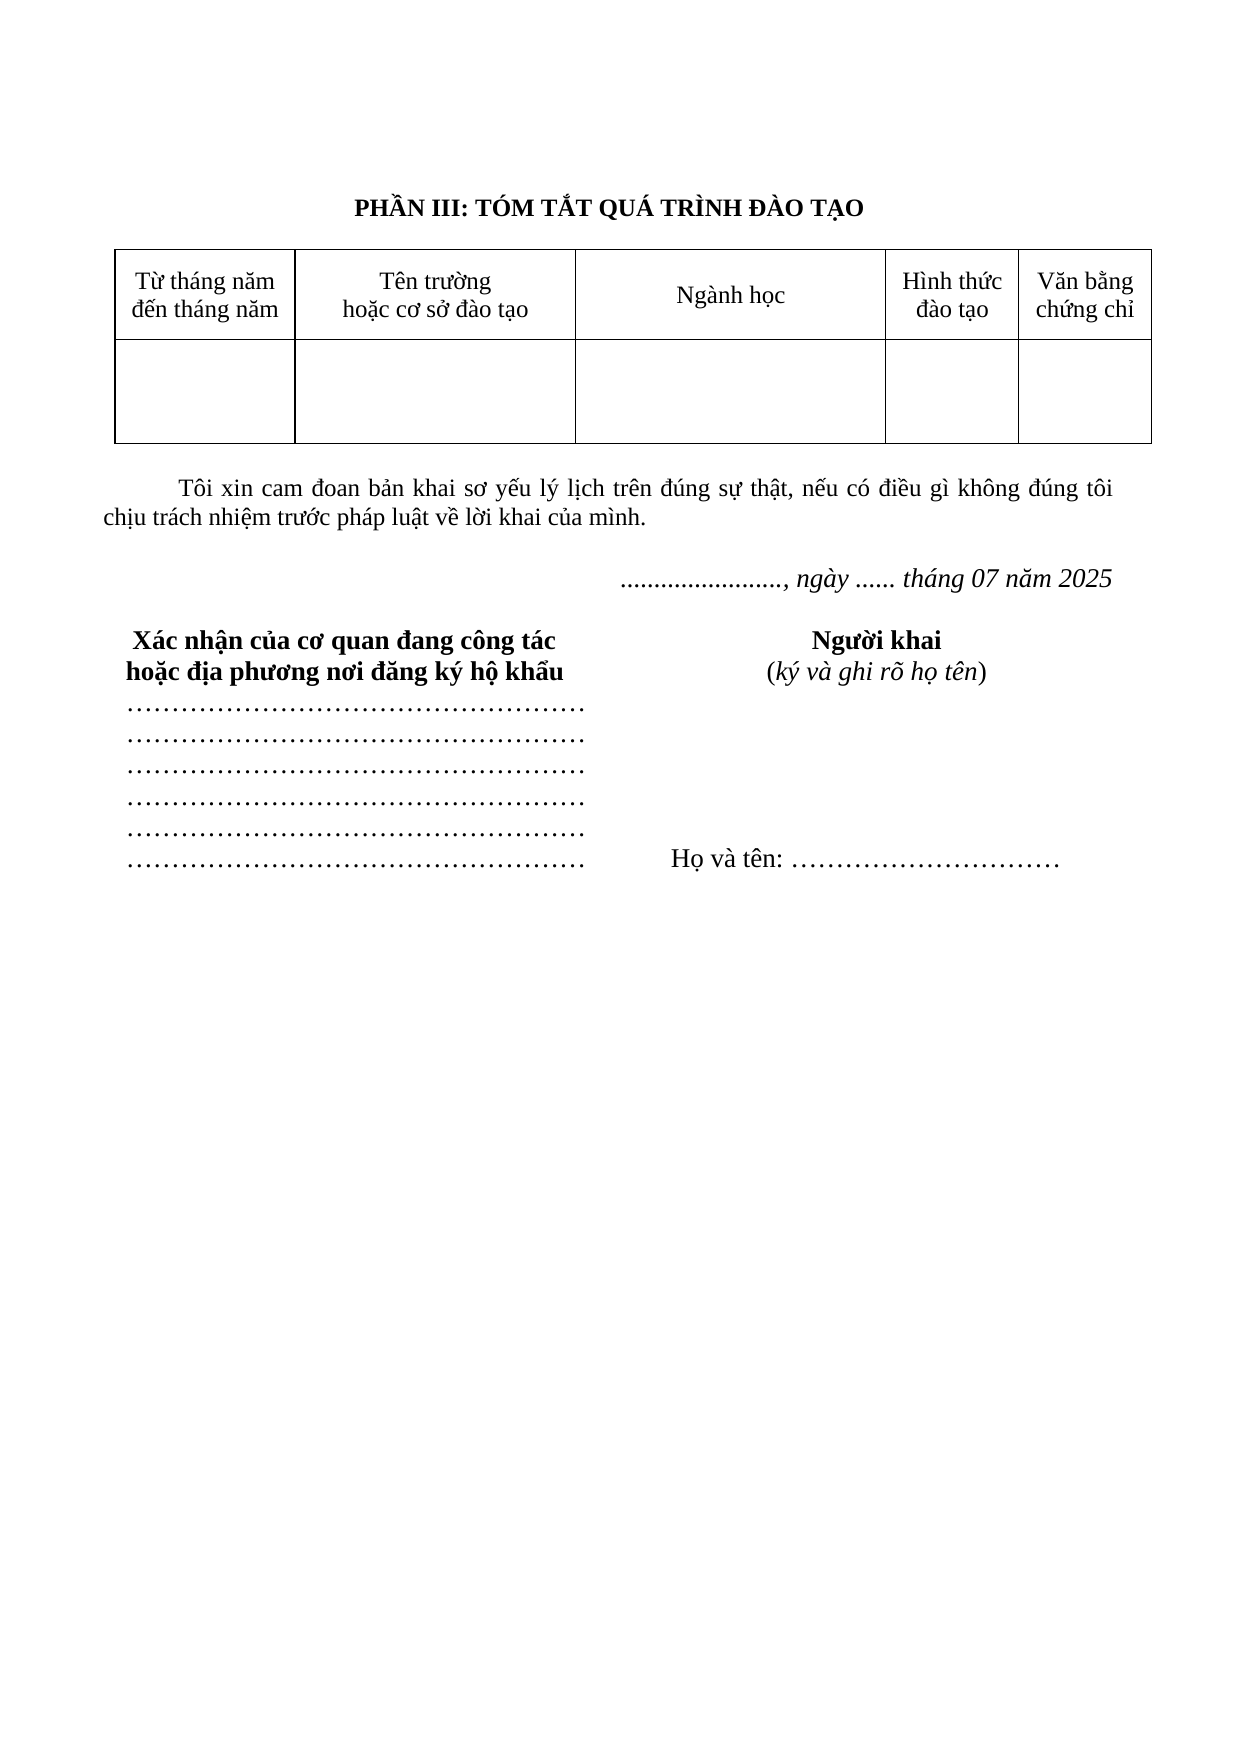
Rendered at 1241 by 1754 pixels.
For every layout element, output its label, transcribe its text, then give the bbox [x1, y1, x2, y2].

table_header Văn bằng chứng chỉ [1019, 250, 1151, 339]
text ........................, ngày ...... tháng 07 năm 2025 [103, 562, 1116, 593]
table_header Tên trường hoặc cơ sở đào tạo [296, 250, 575, 339]
table_cell [296, 340, 575, 443]
table_header Từ tháng năm đến tháng năm [116, 250, 294, 339]
table_header Ngành học [576, 250, 885, 339]
table_header Hình thức đào tạo [886, 250, 1018, 339]
text PHẦN III: TÓM TẮT QUÁ TRÌNH ĐÀO TẠO [103, 193, 1116, 222]
table_header Người khai (ký và ghi rõ họ tên) Họ và tên: ………………………… [616, 624, 1116, 873]
text Tôi xin cam đoan bản khai sơ yếu lý lịch trên đúng sự thật, nếu có điều gì không đúng tôi chịu trách nhiệm trước pháp luật về lời khai của mình. [103, 473, 1116, 531]
table_cell [886, 340, 1018, 443]
table_cell [116, 340, 294, 443]
table_header Xác nhận của cơ quan đang công tác hoặc địa phương nơi đăng ký hộ khẩu …………………………………………… …………………………………………… …………………………………………… …………………………………………… …………………………………………… …………………………………………… [114, 624, 616, 873]
table_cell [1019, 340, 1151, 443]
table_cell [576, 340, 885, 443]
